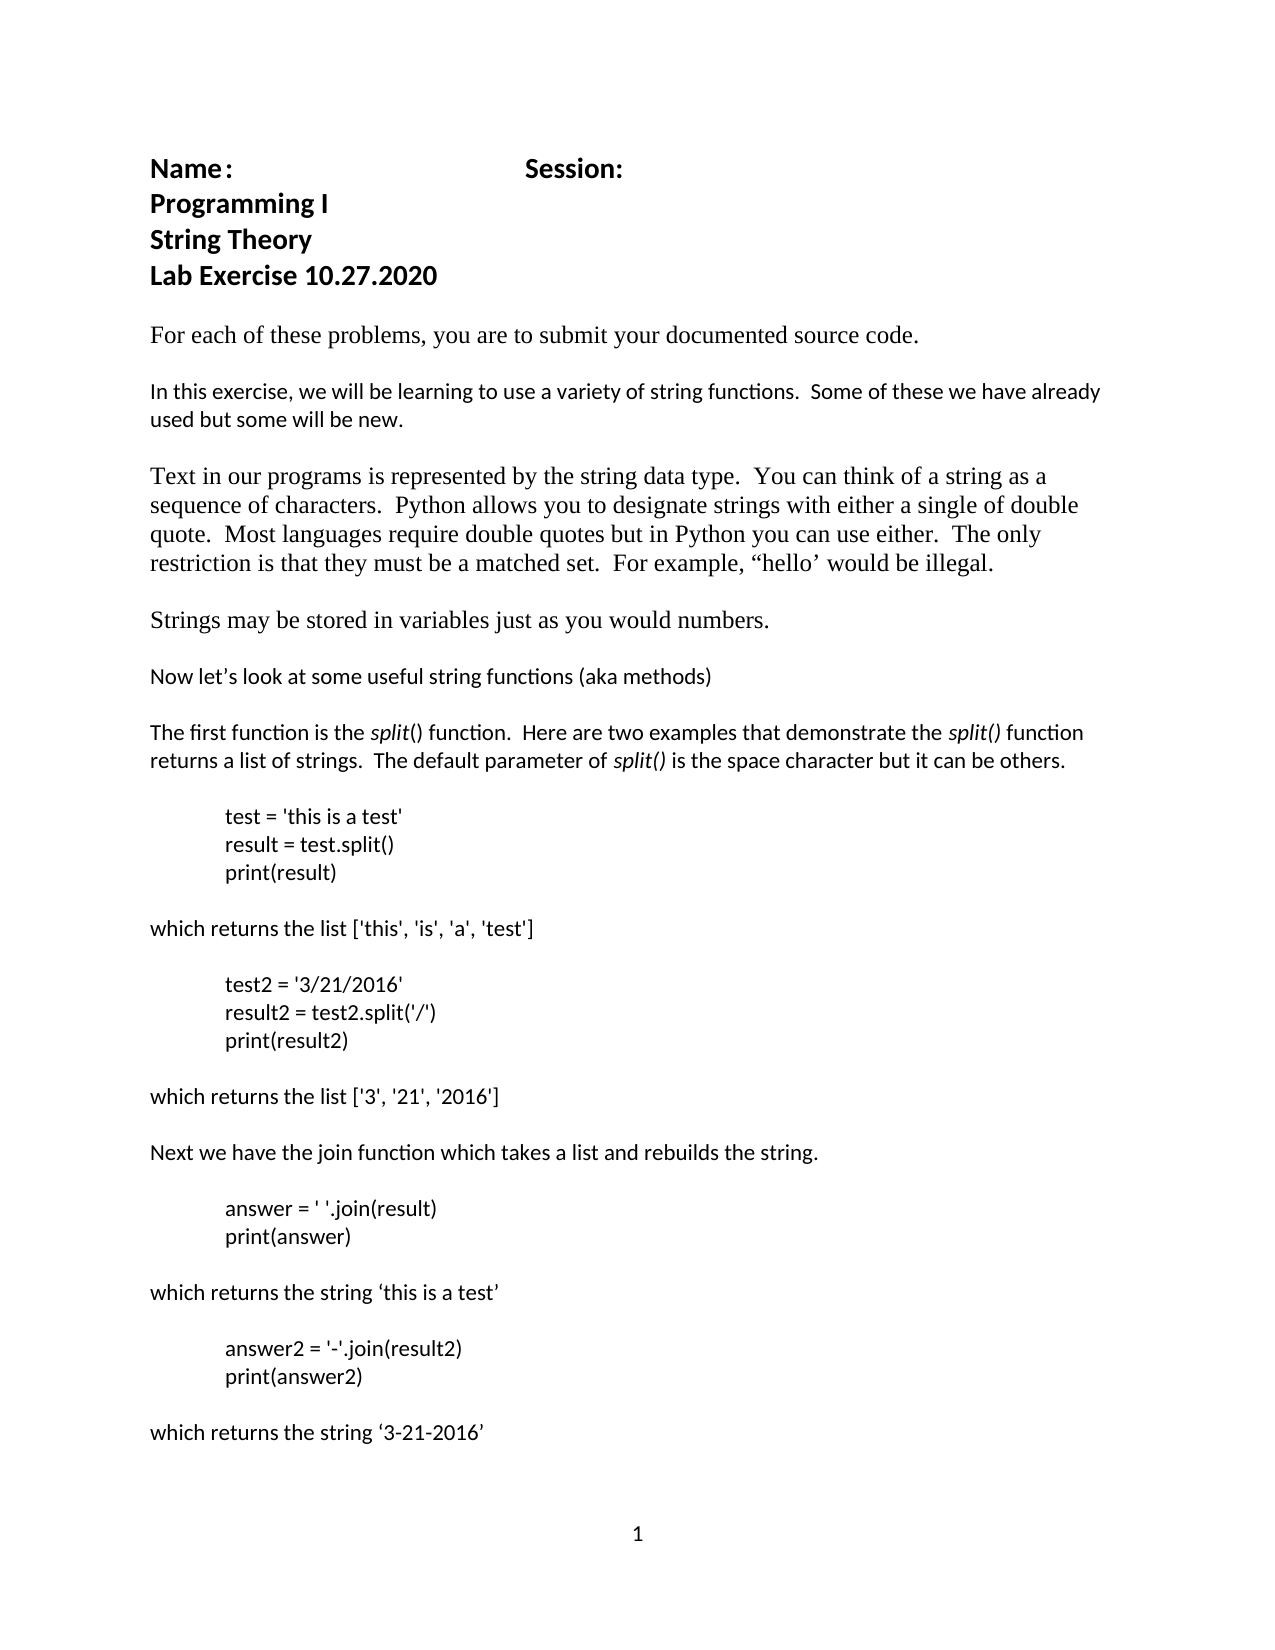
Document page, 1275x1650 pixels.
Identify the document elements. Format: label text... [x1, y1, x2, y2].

text Lab Exercise 10.27.2020 [150, 257, 1125, 292]
text result = test.split() [225, 830, 1125, 858]
text print(answer2) [225, 1362, 1125, 1390]
text In this exercise, we will be learning to use a variety of string functions. Some of these we have already used but some will be new. [150, 377, 1125, 433]
text The first function is the split() function. Here are two examples that demonstrate the split() function returns a list of strings. The default parameter of split() is the space character but it can be others. [150, 718, 1125, 774]
text which returns the string ‘this is a test’ [150, 1278, 1125, 1306]
text Name : Session: [150, 150, 1125, 186]
text Next we have the join function which takes a list and rebuilds the string. [150, 1138, 1125, 1166]
text print(result) [225, 858, 1125, 886]
text which returns the list ['this', 'is', 'a', 'test'] [150, 914, 1125, 942]
text result2 = test2.split('/') [225, 998, 1125, 1026]
text String Theory [150, 221, 1125, 257]
text Programming I [150, 186, 1125, 221]
text print(answer) [225, 1222, 1125, 1250]
text For each of these problems, you are to submit your documented source code. [150, 321, 1125, 349]
text answer2 = '-'.join(result2) [225, 1334, 1125, 1362]
text answer = ' '.join(result) [225, 1194, 1125, 1222]
text which returns the list ['3', '21', '2016'] [150, 1082, 1125, 1110]
text Text in our programs is represented by the string data type. You can think of a string as a sequence of characters. Python allows you to designate strings with either a single of double quote. Most languages require double quotes but in Python you can use either. The only restriction is that they must be a matched set. For example, “hello’ would be illegal. [150, 461, 1125, 576]
text print(result2) [225, 1026, 1125, 1054]
text which returns the string ‘3-21-2016’ [150, 1418, 1125, 1446]
text test = 'this is a test' [225, 802, 1125, 830]
text Strings may be stored in variables just as you would numbers. [150, 605, 1125, 634]
text Now let’s look at some useful string functions (aka methods) [150, 662, 1125, 690]
text test2 = '3/21/2016' [225, 970, 1125, 998]
